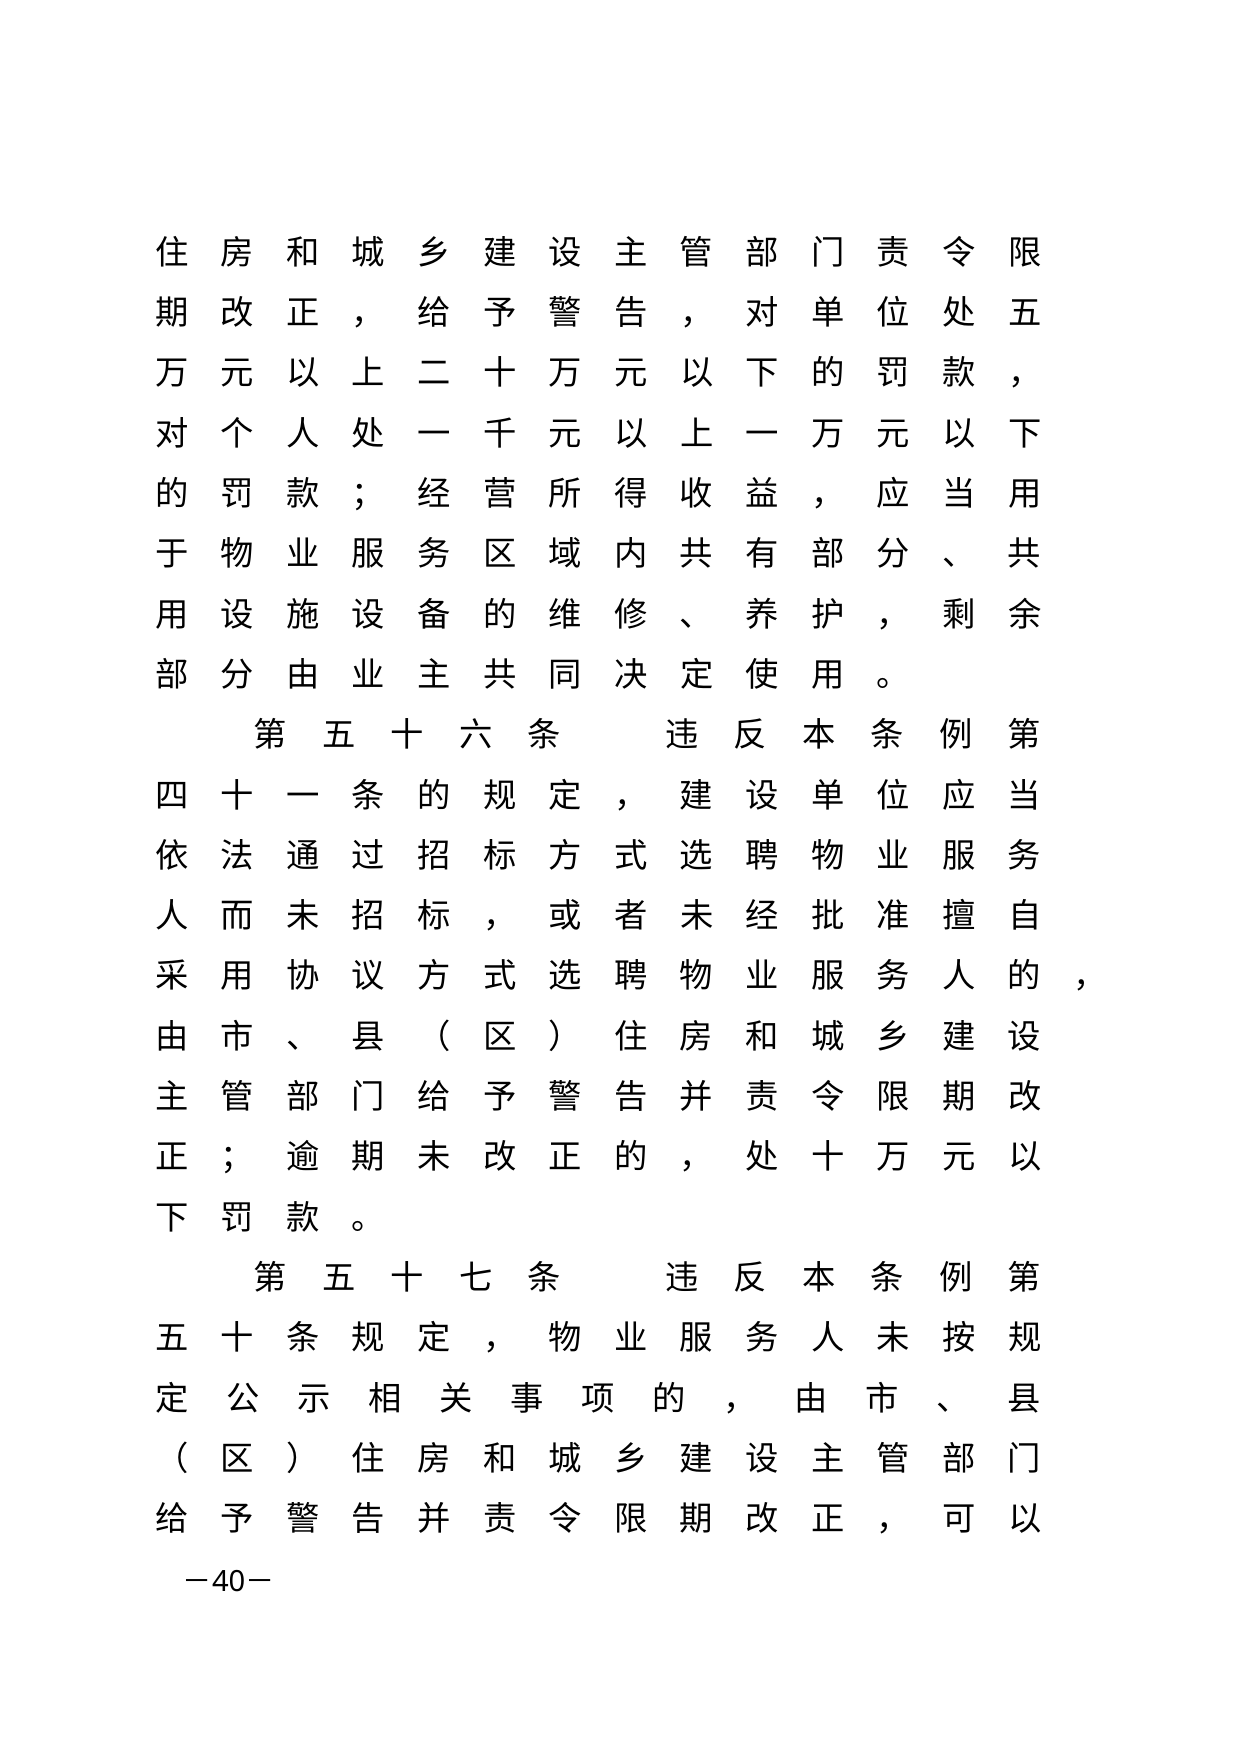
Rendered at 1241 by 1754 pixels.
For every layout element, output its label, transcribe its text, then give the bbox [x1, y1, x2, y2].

text 第五十七条 违反本条例第五十条规定，物业服务人未按规定公示相关事项的，由市、县（区）住房和城乡建设主管部门给予警告并责令限期改正，可以并处五千元以上三万元以下罚款。 [155, 1245, 1073, 1546]
text 第五十六条 违反本条例第四十一条的规定，建设单位应当依法通过招标方式选聘物业服务人而未招标，或者未经批准擅自采用协议方式选聘物业服务人的，由市、县（区）住房和城乡建设主管部门给予警告并责令限期改正；逾期未改正的，处十万元以下罚款。 [155, 702, 1073, 1245]
